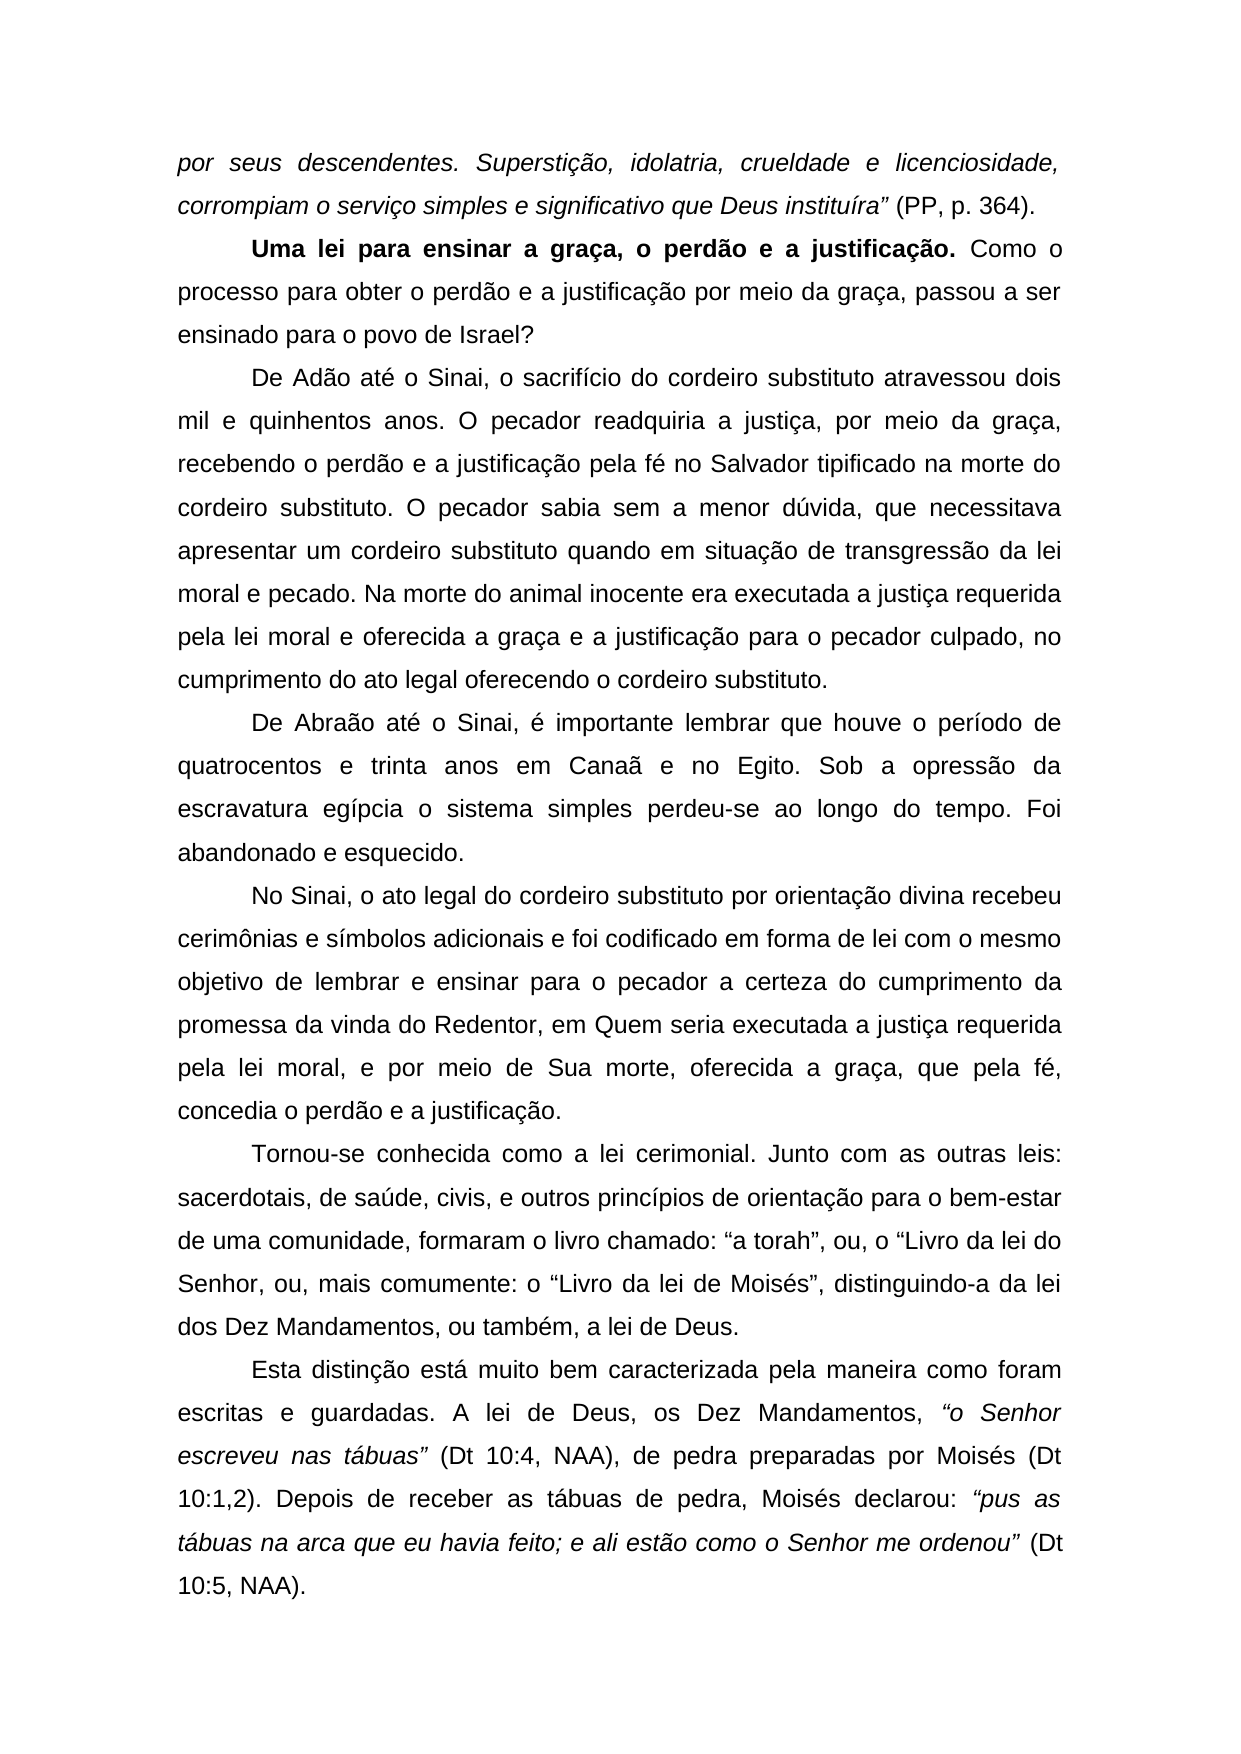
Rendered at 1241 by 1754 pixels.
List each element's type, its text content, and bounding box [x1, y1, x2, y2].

text De Adão até o Sinai, o sacrifício do cordeiro substituto atravessou dois mil e quinhentos anos. O pecador readquiria a justiça, por meio da graça, recebendo o perdão e a justificação pela fé no Salvador tipificado na morte do cordeiro substituto. O pecador sabia sem a menor dúvida, que necessitava apresentar um cordeiro substituto quando em situação de transgressão da lei moral e pecado. Na morte do animal inocente era executada a justiça requerida pela lei moral e oferecida a graça e a justificação para o pecador culpado, no cumprimento do ato legal oferecendo o cordeiro substituto. [177, 363, 1063, 694]
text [177, 148, 1063, 219]
text Uma lei para ensinar a graça, o perdão e a justificação. Como o processo para obter o perdão e a justificação por meio da graça, passou a ser ensinado para o povo de Israel? [177, 234, 1063, 349]
text Esta distinção está muito bem caracterizada pela maneira como foram escritas e guardadas. A lei de Deus, os Dez Mandamentos, “o Senhor escreveu nas tábuas” (Dt 10:4, NAA), de pedra preparadas por Moisés (Dt 10:1,2). Depois de receber as tábuas de pedra, Moisés declarou: “pus as tábuas na arca que eu havia feito; e ali estão como o Senhor me ordenou” (Dt 10:5, NAA). [177, 1355, 1063, 1599]
text De Abraão até o Sinai, é importante lembrar que houve o período de quatrocentos e trinta anos em Canaã e no Egito. Sob a opressão da escravatura egípcia o sistema simples perdeu-se ao longo do tempo. Foi abandonado e esquecido. [177, 708, 1063, 866]
text No Sinai, o ato legal do cordeiro substituto por orientação divina recebeu cerimônias e símbolos adicionais e foi codificado em forma de lei com o mesmo objetivo de lembrar e ensinar para o pecador a certeza do cumprimento da promessa da vinda do Redentor, em Quem seria executada a justiça requerida pela lei moral, e por meio de Sua morte, oferecida a graça, que pela fé, concedia o perdão e a justificação. [177, 881, 1063, 1125]
text Tornou-se conhecida como a lei cerimonial. Junto com as outras leis: sacerdotais, de saúde, civis, e outros princípios de orientação para o bem-estar de uma comunidade, formaram o livro chamado: “a torah”, ou, o “Livro da lei do Senhor, ou, mais comumente: o “Livro da lei de Moisés”, distinguindo-a da lei dos Dez Mandamentos, ou também, a lei de Deus. [177, 1139, 1063, 1341]
